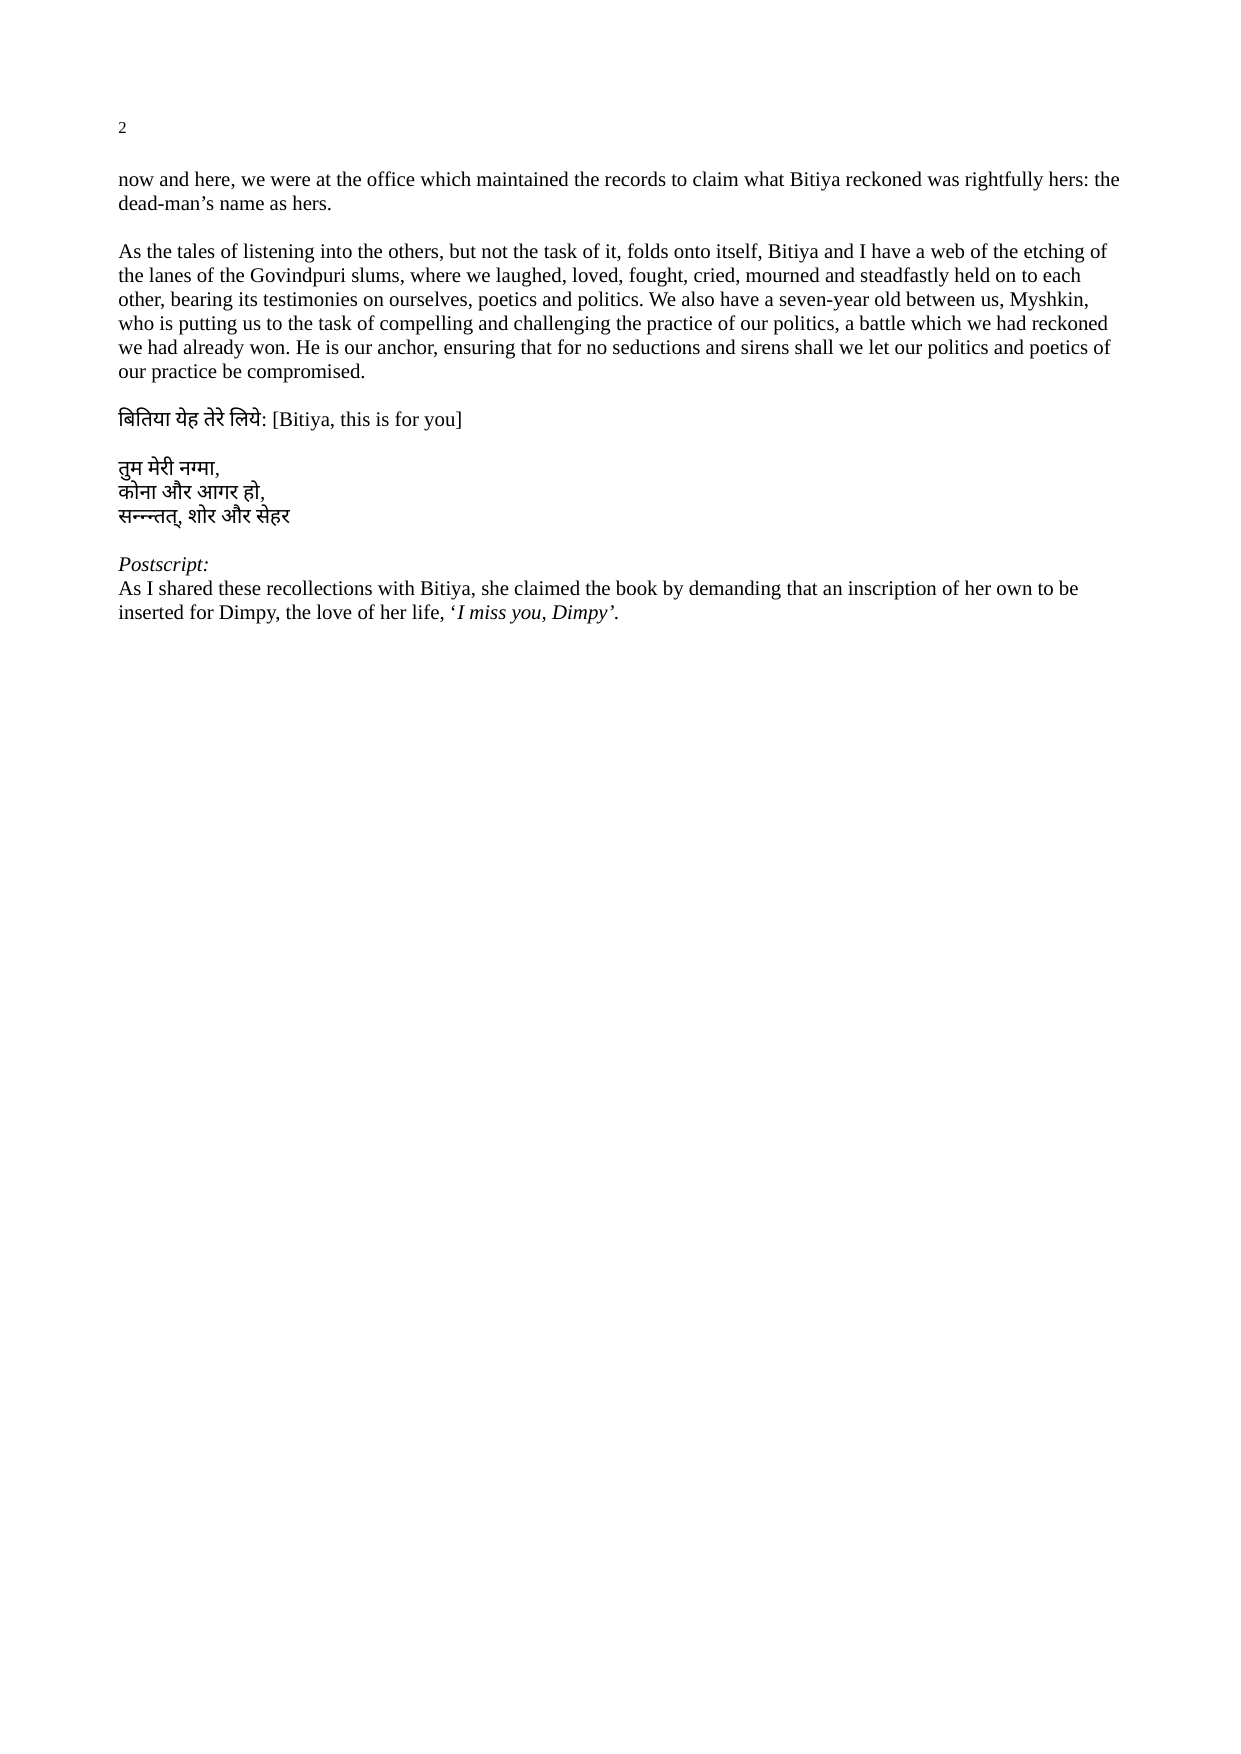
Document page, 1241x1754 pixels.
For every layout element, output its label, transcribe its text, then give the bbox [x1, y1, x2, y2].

text As I shared these recollections with Bitiya, she claimed the book by demanding that an inscription of her own to be inserted for Dimpy, the love of her life, ‘I miss you, Dimpy’. [118, 576, 1122, 624]
text बितिया येह तेरे लिये: [Bitiya, this is for you] [118, 407, 1122, 431]
text तुम मेरी नग्मा, [118, 456, 1122, 479]
text Postscript: [118, 552, 1122, 576]
text As the tales of listening into the others, but not the task of it, folds onto itself, Bitiya and I have a web of the etching of the lanes of the Govindpuri slums, where we laughed, loved, fought, cried, mourned and steadfastly held on to each other, bearing its testimonies on ourselves, poetics and politics. We also have a seven-year old between us, Myshkin, who is putting us to the task of compelling and challenging the practice of our politics, a battle which we had reckoned we had already won. He is our anchor, ensuring that for no seductions and sirens shall we let our politics and poetics of our practice be compromised. [118, 239, 1122, 383]
text कोना और आगर हो, [118, 479, 1122, 504]
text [118, 167, 1122, 215]
text सन्न्न्तत्, शोर और सेहर [118, 504, 1122, 528]
